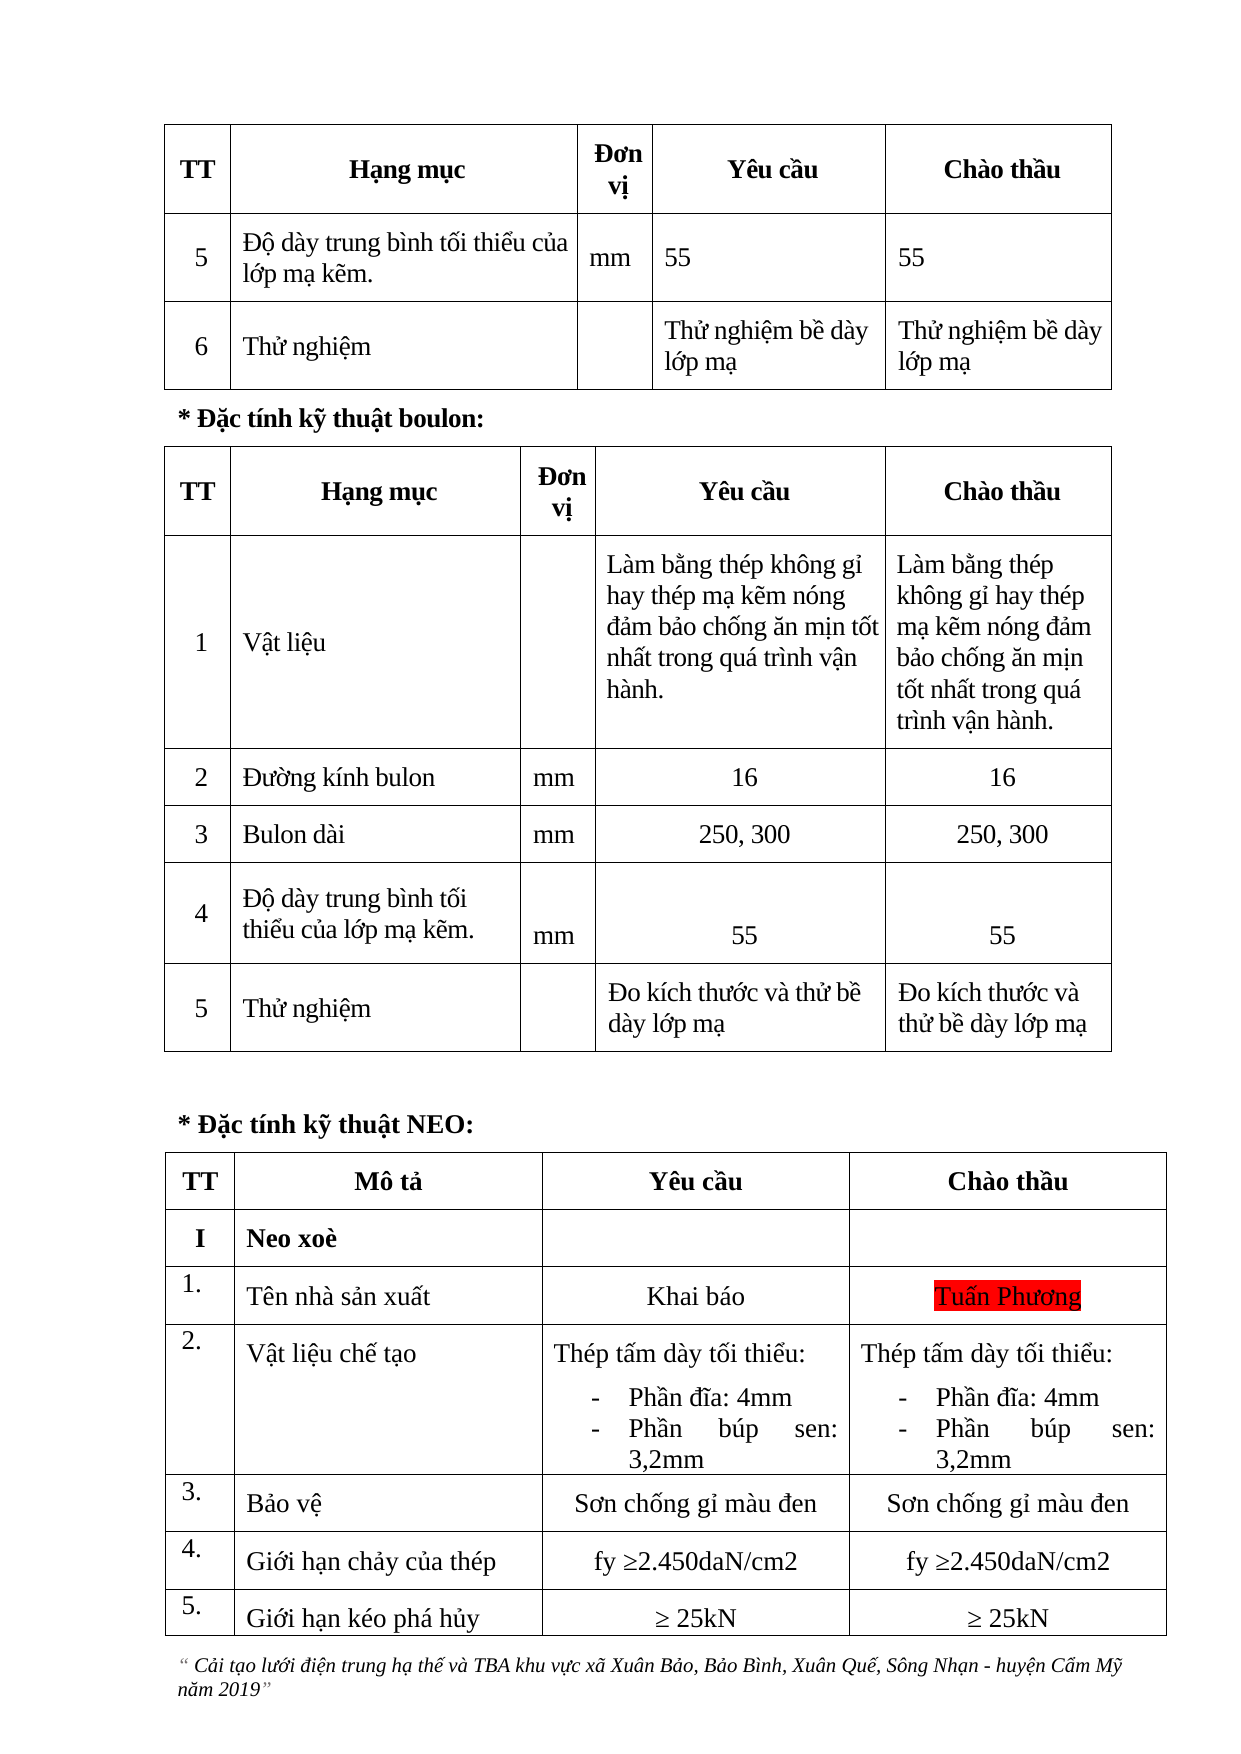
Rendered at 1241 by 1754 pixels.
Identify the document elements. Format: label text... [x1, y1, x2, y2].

table_cell Thử nghiệm bề dày lớp mạ [653, 302, 885, 389]
table_cell [166, 1325, 234, 1474]
table_cell [578, 302, 652, 389]
table_cell Giới hạn chảy của thép [235, 1532, 542, 1588]
table_cell Thử nghiệm bề dày lớp mạ [886, 302, 1111, 389]
table_cell Sơn chống gỉ màu đen [850, 1475, 1166, 1531]
table_cell [521, 536, 595, 747]
table_cell 4 [165, 863, 230, 963]
table_cell Tuấn Phương [850, 1267, 1166, 1323]
table_cell Bảo vệ [235, 1475, 542, 1531]
table_header Hạng mục [231, 125, 577, 212]
table_header Yêu cầu [653, 125, 885, 212]
table_cell Thử nghiệm [231, 302, 577, 389]
table_cell 16 [596, 749, 885, 805]
table_header Đơn vị [521, 447, 595, 534]
table_cell Khai báo [543, 1267, 849, 1323]
table_header Chào thầu [886, 125, 1111, 212]
table_cell Giới hạn kéo phá hủy [235, 1590, 542, 1635]
table_cell Đường kính bulon [231, 749, 520, 805]
table_cell Độ dày trung bình tối thiểu của lớp mạ kẽm. [231, 214, 577, 301]
table_cell 5 [165, 214, 230, 301]
table_cell [850, 1210, 1166, 1266]
table_cell 55 [653, 214, 885, 301]
table_cell Làm bằng thép không gỉ hay thép mạ kẽm nóng đảm bảo chống ăn mịn tốt nhất trong quá trình vận hành. [596, 536, 885, 747]
table_cell Độ dày trung bình tối thiểu của lớp mạ kẽm. [231, 863, 520, 963]
table_cell [166, 1475, 234, 1531]
table_cell [166, 1590, 234, 1635]
table_cell 6 [165, 302, 230, 389]
table_header Hạng mục [231, 447, 520, 534]
table_header Yêu cầu [596, 447, 885, 534]
table_cell Neo xoè [235, 1210, 542, 1266]
table_header TT [165, 125, 230, 212]
table_cell 16 [886, 749, 1111, 805]
table_cell [166, 1532, 234, 1588]
table_header Mô tả [235, 1153, 542, 1209]
table_cell Bulon dài [231, 806, 520, 862]
table_cell mm [521, 863, 595, 963]
table_cell mm [521, 749, 595, 805]
table_cell 1 [165, 536, 230, 747]
table_cell mm [578, 214, 652, 301]
table_cell 2 [165, 749, 230, 805]
text * Đặc tính kỹ thuật boulon: [177, 403, 1161, 434]
table_cell 55 [886, 214, 1111, 301]
table_cell Thép tấm dày tối thiểu: Phần đĩa: 4mm Phần búp sen: 3,2mm [850, 1325, 1166, 1474]
table_header TT [165, 447, 230, 534]
text * Đặc tính kỹ thuật NEO: [177, 1108, 1153, 1139]
table_cell Làm bằng thép không gỉ hay thép mạ kẽm nóng đảm bảo chống ăn mịn tốt nhất trong quá trình vận hành. [886, 536, 1111, 747]
table_cell 250, 300 [886, 806, 1111, 862]
table_header Chào thầu [850, 1153, 1166, 1209]
table_cell [166, 1267, 234, 1323]
table_cell [543, 1210, 849, 1266]
table_cell [521, 964, 595, 1051]
table_cell 55 [886, 863, 1111, 963]
table_cell Sơn chống gỉ màu đen [543, 1475, 849, 1531]
table_header Đơn vị [578, 125, 652, 212]
table_cell ≥ 25kN [543, 1590, 849, 1635]
table_cell Vật liệu [231, 536, 520, 747]
table_cell Thử nghiệm [231, 964, 520, 1051]
table_cell Đo kích thước và thử bề dày lớp mạ [886, 964, 1111, 1051]
table_cell 55 [596, 863, 885, 963]
table_cell fy ≥2.450daN/cm2 [850, 1532, 1166, 1588]
table_cell ≥ 25kN [850, 1590, 1166, 1635]
table_header Chào thầu [886, 447, 1111, 534]
table_cell 3 [165, 806, 230, 862]
table_header TT [166, 1153, 234, 1209]
table_cell 5 [165, 964, 230, 1051]
table_cell I [166, 1210, 234, 1266]
table_cell 250, 300 [596, 806, 885, 862]
table_cell Vật liệu chế tạo [235, 1325, 542, 1474]
table_cell Tên nhà sản xuất [235, 1267, 542, 1323]
table_cell Đo kích thước và thử bề dày lớp mạ [596, 964, 885, 1051]
table_cell fy ≥2.450daN/cm2 [543, 1532, 849, 1588]
table_cell Thép tấm dày tối thiểu: Phần đĩa: 4mm Phần búp sen: 3,2mm [543, 1325, 849, 1474]
table_cell mm [521, 806, 595, 862]
table_header Yêu cầu [543, 1153, 849, 1209]
